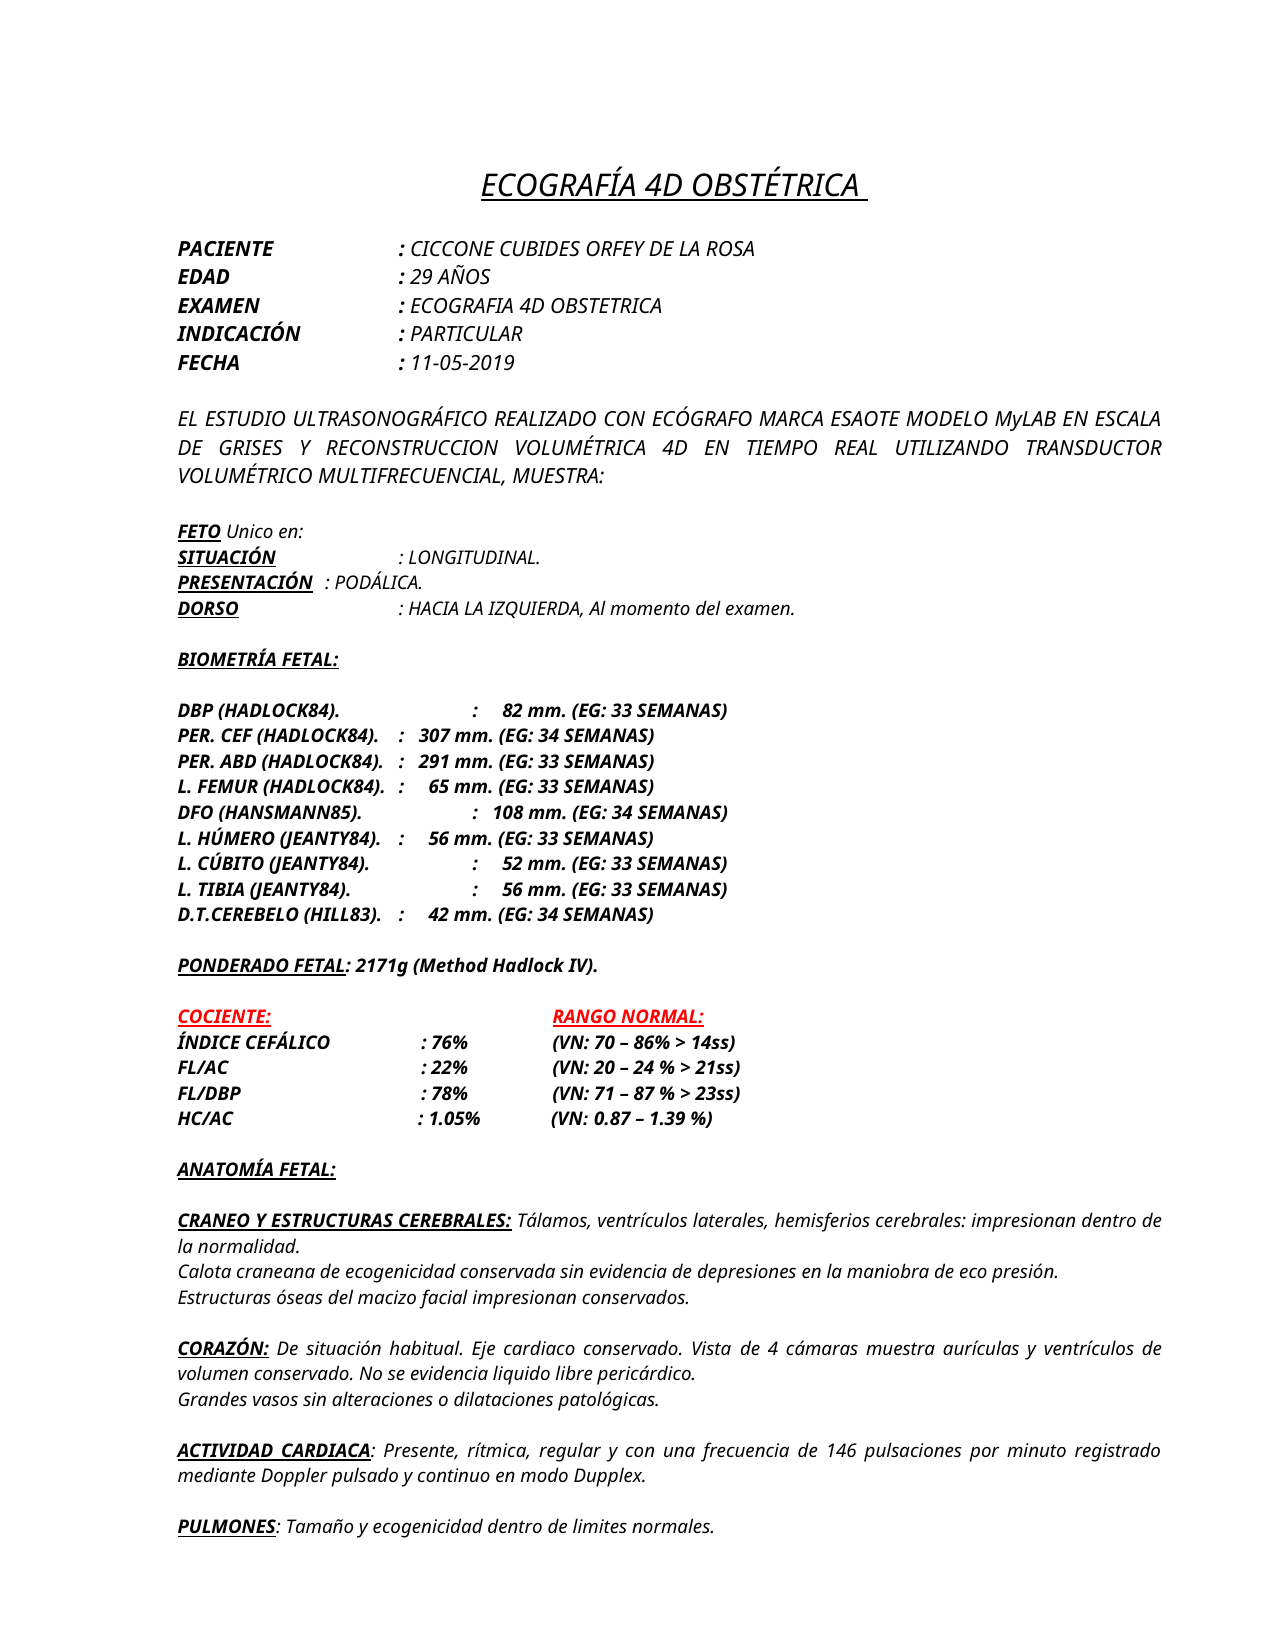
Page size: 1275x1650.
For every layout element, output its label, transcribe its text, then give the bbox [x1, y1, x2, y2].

text CRANEO Y ESTRUCTURAS CEREBRALES: Tálamos, ventrículos laterales, hemisferios cerebrales: impresionan dentro de la normalidad. [177, 1208, 1162, 1259]
text EXAMEN : ECOGRAFIA 4D OBSTETRICA [177, 291, 1162, 319]
text D.T.CEREBELO (HILL83). : 42 mm. (EG: 34 SEMANAS) [177, 901, 1162, 927]
text L. CÚBITO (JEANTY84). : 52 mm. (EG: 33 SEMANAS) [177, 850, 1162, 876]
text DFO (HANSMANN85). : 108 mm. (EG: 34 SEMANAS) [177, 799, 1162, 825]
text FL/DBP : 78% (VN: 71 – 87 % > 23ss) [177, 1080, 1162, 1106]
text FETO Unico en: [177, 518, 1162, 544]
text ANATOMÍA FETAL: [177, 1157, 1162, 1182]
text SITUACIÓN : LONGITUDINAL. [177, 544, 1162, 569]
text Calota craneana de ecogenicidad conservada sin evidencia de depresiones en la maniobra de eco presión. [177, 1259, 1162, 1284]
text ACTIVIDAD CARDIACA: Presente, rítmica, regular y con una frecuencia de 146 pulsaciones por minuto registrado mediante Doppler pulsado y continuo en modo Dupplex. [177, 1437, 1162, 1488]
text COCIENTE: RANGO NORMAL: [177, 1003, 1162, 1029]
text PACIENTE : CICCONE CUBIDES ORFEY DE LA ROSA [177, 234, 1162, 262]
text ÍNDICE CEFÁLICO : 76% (VN: 70 – 86% > 14ss) [177, 1029, 1162, 1054]
text PER. ABD (HADLOCK84). : 291 mm. (EG: 33 SEMANAS) [177, 748, 1162, 774]
text HC/AC : 1.05% (VN: 0.87 – 1.39 %) [177, 1106, 1162, 1131]
text FL/AC : 22% (VN: 20 – 24 % > 21ss) [177, 1054, 1162, 1080]
text INDICACIÓN : PARTICULAR [177, 319, 1162, 348]
text Grandes vasos sin alteraciones o dilataciones patológicas. [177, 1386, 1162, 1412]
text BIOMETRÍA FETAL: [177, 646, 1162, 672]
text FECHA : 11-05-2019 [177, 348, 1162, 376]
text EL ESTUDIO ULTRASONOGRÁFICO REALIZADO CON ECÓGRAFO MARCA ESAOTE MODELO MyLAB EN ESCALA DE GRISES Y RECONSTRUCCION VOLUMÉTRICA 4D EN TIEMPO REAL UTILIZANDO TRANSDUCTOR VOLUMÉTRICO MULTIFRECUENCIAL, MUESTRA: [177, 404, 1162, 490]
text DORSO : HACIA , Al momento del examen. [177, 595, 1162, 621]
text L. TIBIA (JEANTY84). : 56 mm. (EG: 33 SEMANAS) [177, 876, 1162, 901]
text L. HÚMERO (JEANTY84). : 56 mm. (EG: 33 SEMANAS) [177, 825, 1162, 850]
text Estructuras óseas del macizo facial impresionan conservados. [177, 1284, 1162, 1310]
text PULMONES: Tamaño y ecogenicidad dentro de limites normales. [177, 1514, 1162, 1539]
subtitle ECOGRAFÍA 4D OBSTÉTRICA [177, 162, 1162, 205]
text PONDERADO FETAL: 2171g (Method Hadlock IV). [177, 952, 1162, 978]
text PER. CEF (HADLOCK84). : 307 mm. (EG: 34 SEMANAS) [177, 723, 1162, 748]
text CORAZÓN: De situación habitual. Eje cardiaco conservado. Vista de 4 cámaras muestra aurículas y ventrículos de volumen conservado. No se evidencia liquido libre pericárdico. [177, 1335, 1162, 1386]
text PRESENTACIÓN : PODÁLICA. [177, 569, 1162, 595]
text DBP (HADLOCK84). : 82 mm. (EG: 33 SEMANAS) [177, 697, 1162, 723]
text L. FEMUR (HADLOCK84). : 65 mm. (EG: 33 SEMANAS) [177, 774, 1162, 799]
text EDAD : 29 AÑOS [177, 262, 1162, 291]
